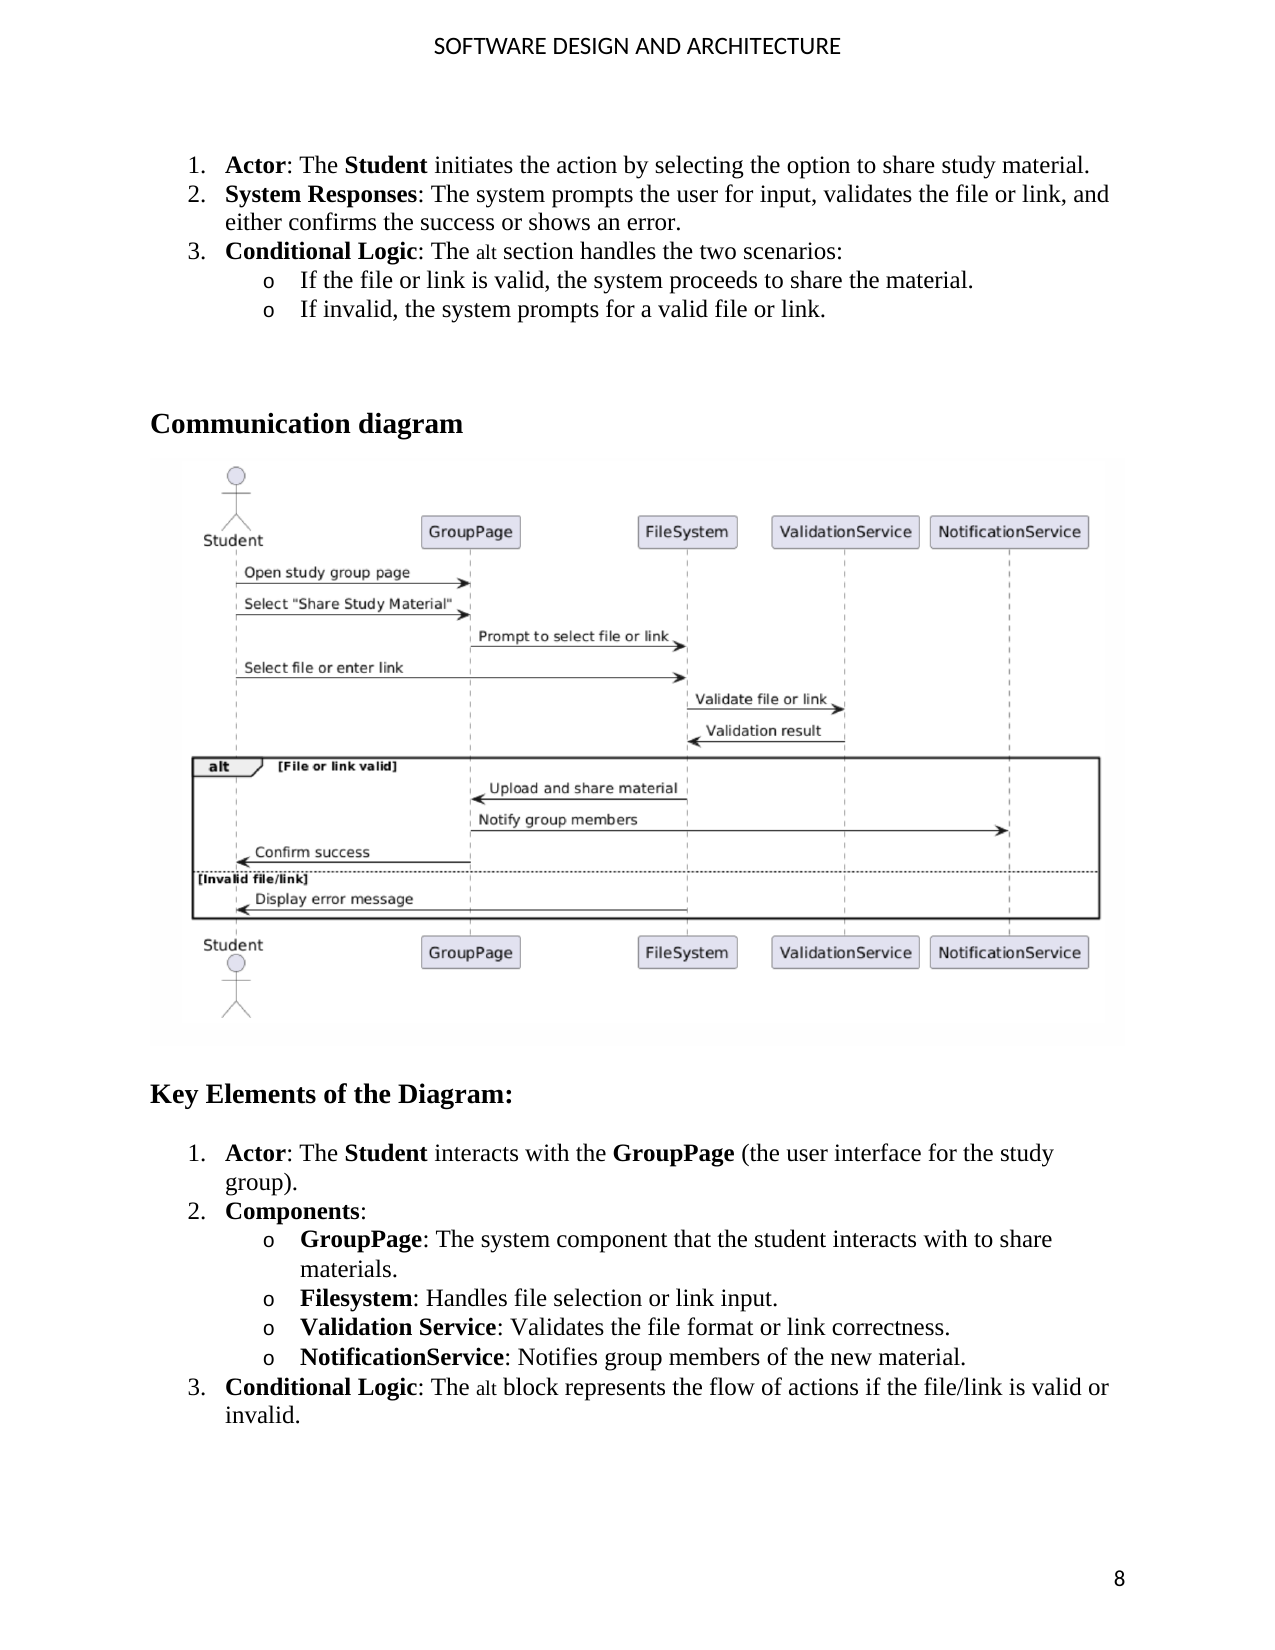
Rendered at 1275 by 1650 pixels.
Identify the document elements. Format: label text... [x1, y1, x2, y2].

list Components: [187, 1196, 1125, 1224]
list Validation Service: Validates the file format or link correctness. [262, 1312, 1125, 1342]
list Conditional Logic: The alt block represents the flow of actions if the file/link is valid or invalid. [187, 1372, 1125, 1429]
list Actor: The Student initiates the action by selecting the option to share study material. [187, 150, 1125, 179]
text Communication diagram [150, 406, 1125, 440]
list System Responses: The system prompts the user for input, validates the file or link, and either confirms the success or shows an error. [187, 179, 1125, 236]
text Key Elements of the Diagram: [150, 1077, 1125, 1109]
list Actor: The Student interacts with the GroupPage (the user interface for the study group). [187, 1138, 1125, 1196]
picture [150, 458, 1125, 1046]
list If the file or link is valid, the system proceeds to share the material. [262, 265, 1125, 294]
list Conditional Logic: The alt section handles the two scenarios: [187, 236, 1125, 265]
list If invalid, the system prompts for a valid file or link. [262, 294, 1125, 324]
list Filesystem: Handles file selection or link input. [262, 1283, 1125, 1312]
list NotificationService: Notifies group members of the new material. [262, 1342, 1125, 1372]
list GroupPage: The system component that the student interacts with to share materials. [262, 1224, 1125, 1283]
